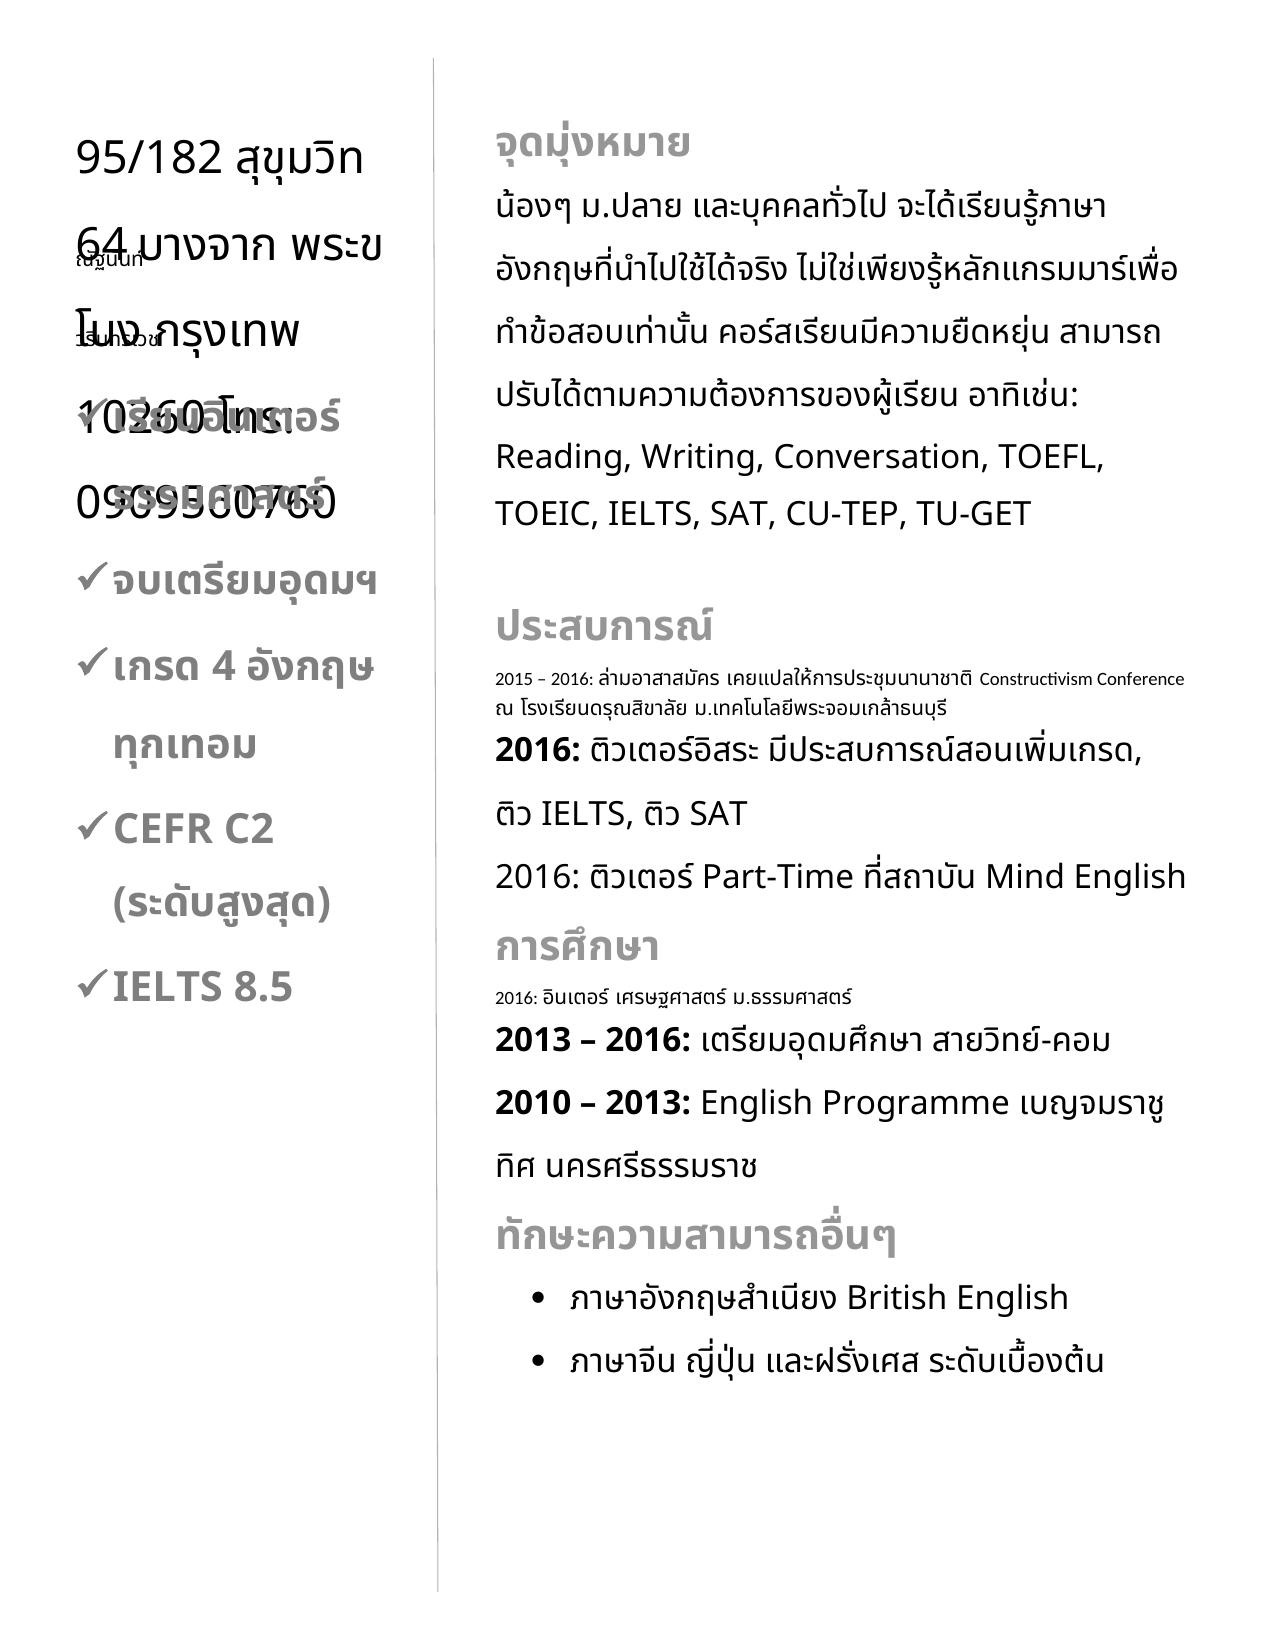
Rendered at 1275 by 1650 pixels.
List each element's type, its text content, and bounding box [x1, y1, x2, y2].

list ภาษาจีน ญี่ปุ่น และฝรั่งเศส ระดับเบื้องต้น [532, 1337, 1200, 1388]
subtitle จุดมุ่งหมาย [495, 112, 1200, 175]
list ภาษาอังกฤษสำเนียง British English [532, 1274, 1200, 1325]
subtitle ประสบการณ์ [495, 596, 1200, 659]
subtitle การศึกษา [495, 916, 1200, 979]
subtitle ทักษะความสามารถอื่นๆ [495, 1205, 1200, 1268]
text น้องๆ ม.ปลาย และบุคคลทั่วไป จะได้เรียนรู้ภาษาอังกฤษที่นำไปใช้ได้จริง ไม่ใช่เพียงรู้หลักแกรมมาร์เพื่อทำข้อสอบเท่านั้น คอร์สเรียนมีความยืดหยุ่น สามารถปรับได้ตามความต้องการของผู้เรียน อาทิเช่น: Reading, Writing, Conversation, TOEFL, TOEIC, IELTS, SAT, CU-TEP, TU-GET [495, 182, 1200, 535]
